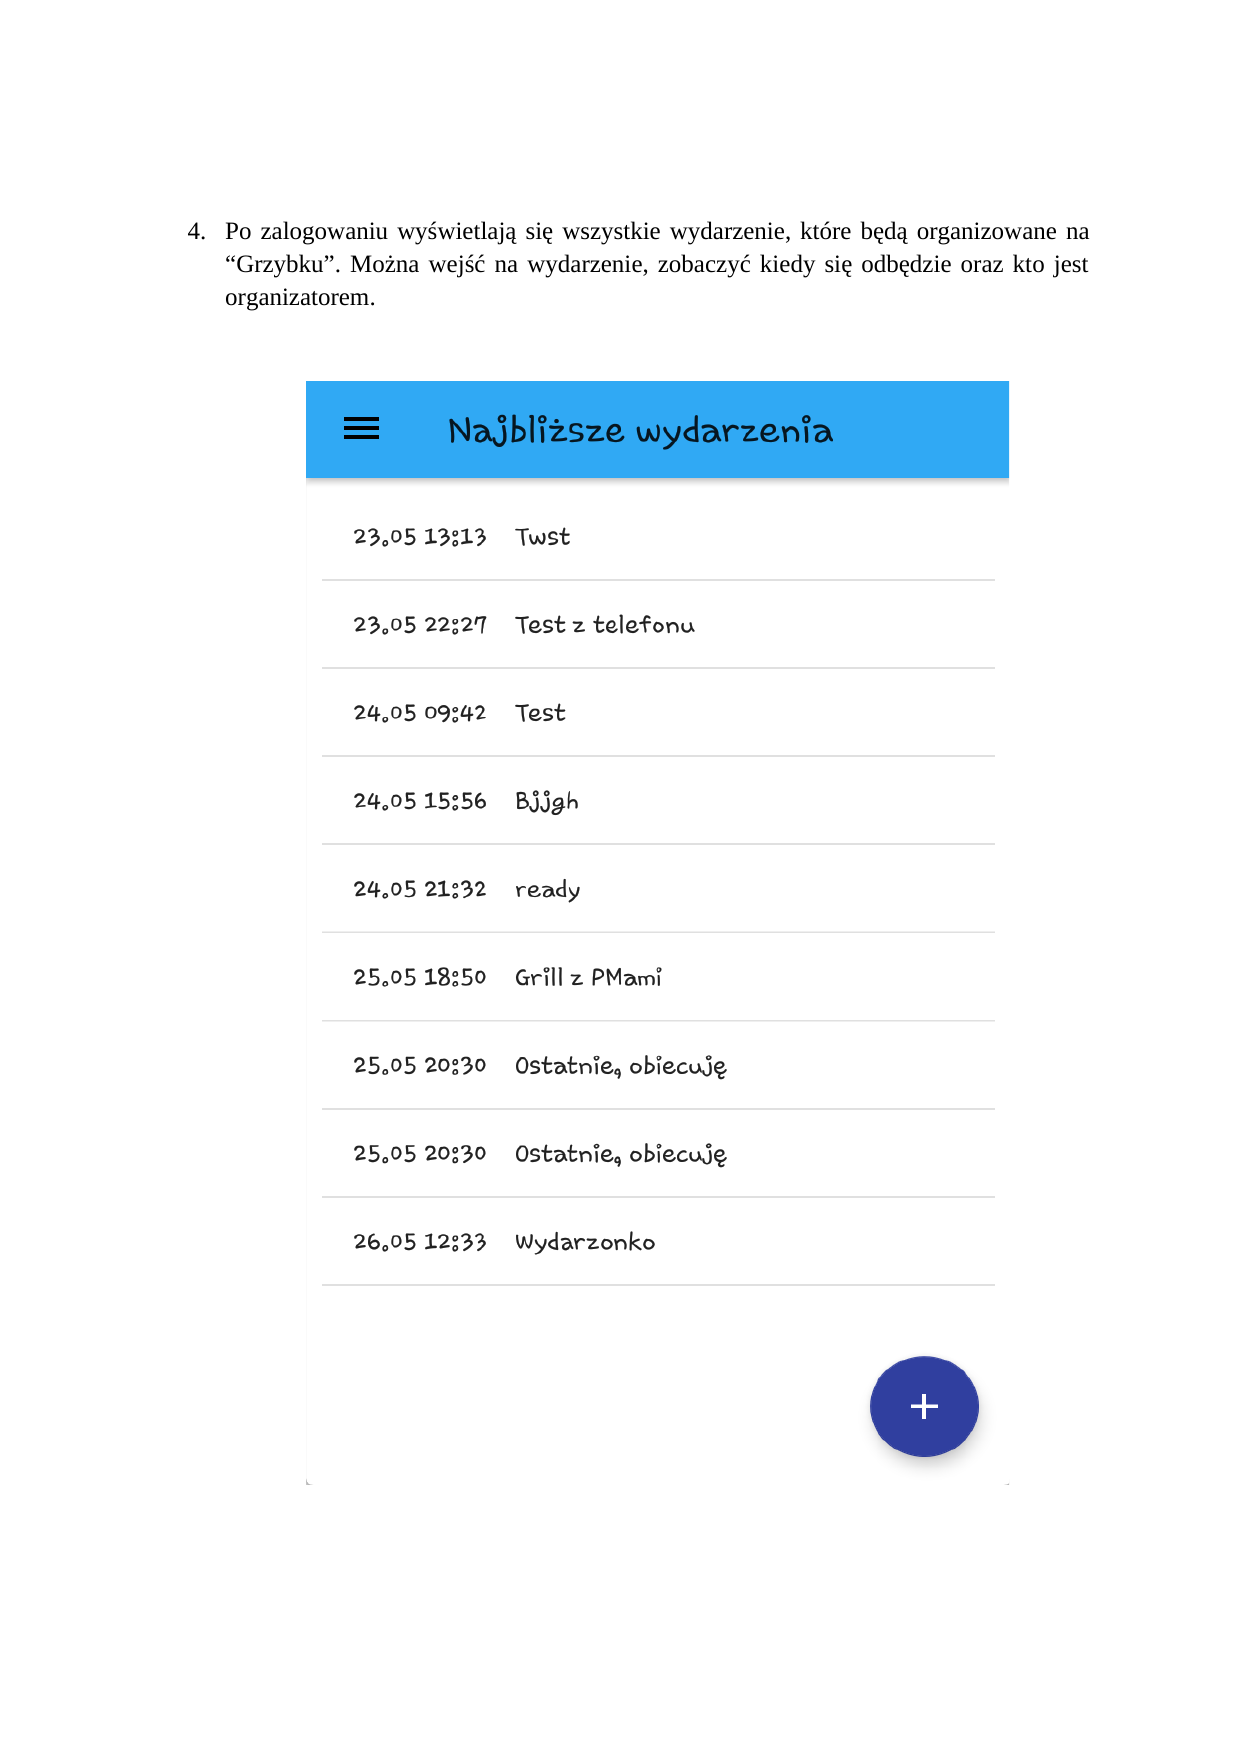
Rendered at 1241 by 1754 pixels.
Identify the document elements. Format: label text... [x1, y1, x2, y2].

list Po zalogowaniu wyświetlają się wszystkie wydarzenie, które będą organizowane na “Grzybku”. Można wejść na wydarzenie, zobaczyć kiedy się odbędzie oraz kto jest organizatorem. [187, 216, 1090, 311]
picture [306, 381, 1010, 1485]
